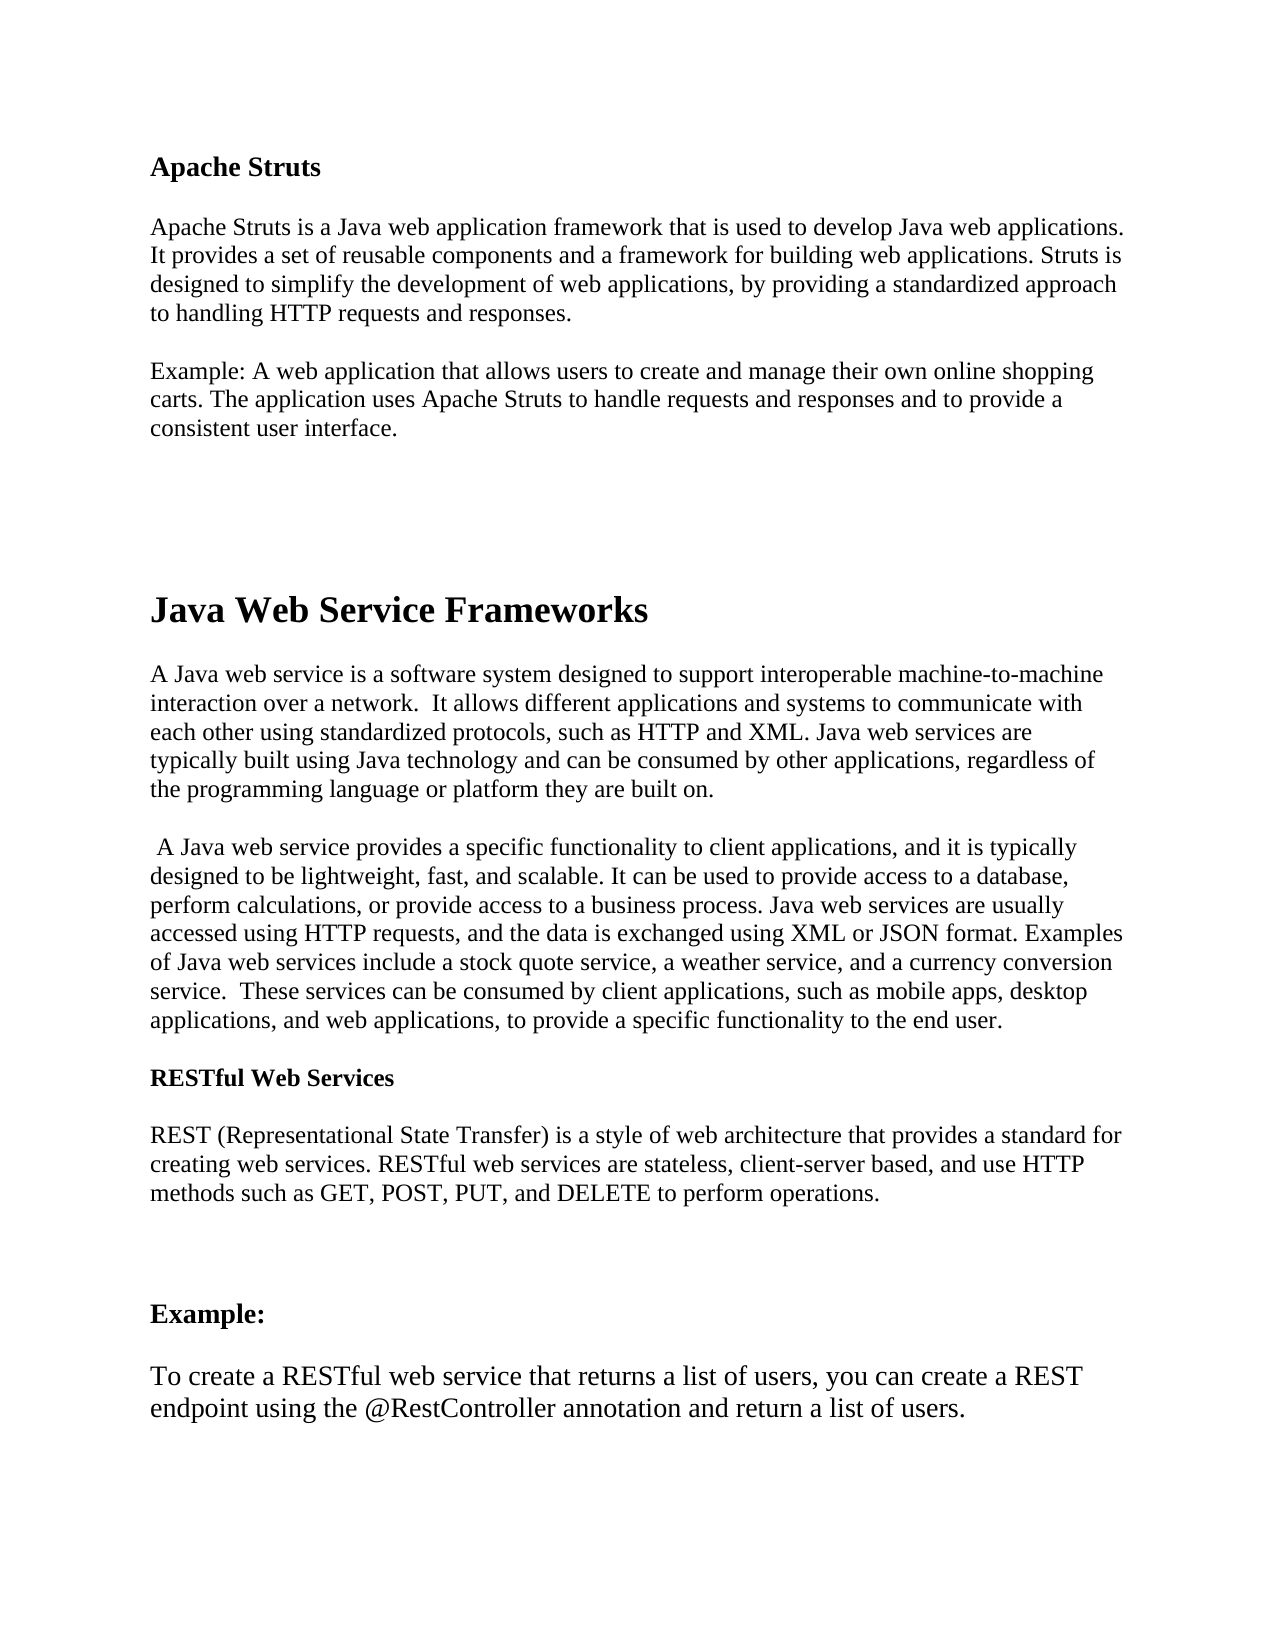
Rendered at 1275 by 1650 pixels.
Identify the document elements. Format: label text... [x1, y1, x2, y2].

text Example: A web application that allows users to create and manage their own online shopping carts. The application uses Apache Struts to handle requests and responses and to provide a consistent user interface. [150, 356, 1125, 442]
subtitle Example: [150, 1297, 1125, 1330]
subtitle A Java web service provides a specific functionality to client applications, and it is typically designed to be lightweight, fast, and scalable. It can be used to provide access to a database, perform calculations, or provide access to a business process. Java web services are usually accessed using HTTP requests, and the data is exchanged using XML or JSON format. Examples of Java web services include a stock quote service, a weather service, and a currency conversion service. These services can be consumed by client applications, such as mobile apps, desktop applications, and web applications, to provide a specific functionality to the end user. [150, 832, 1125, 1033]
subtitle Java Web Service Frameworks [150, 587, 1125, 630]
subtitle REST (Representational State Transfer) is a style of web architecture that provides a standard for creating web services. RESTful web services are stateless, client-server based, and use HTTP methods such as GET, POST, PUT, and DELETE to perform operations. [150, 1121, 1125, 1207]
subtitle A Java web service is a software system designed to support interoperable machine-to-machine interaction over a network. It allows different applications and systems to communicate with each other using standardized protocols, such as HTTP and XML. Java web services are typically built using Java technology and can be consumed by other applications, regardless of the programming language or platform they are built on. [150, 659, 1125, 803]
subtitle RESTful Web Services [150, 1063, 1125, 1091]
text Apache Struts is a Java web application framework that is used to develop Java web applications. It provides a set of reusable components and a framework for building web applications. Struts is designed to simplify the development of web applications, by providing a standardized approach to handling HTTP requests and responses. [150, 212, 1125, 327]
subtitle To create a RESTful web service that returns a list of users, you can create a REST endpoint using the @RestController annotation and return a list of users. [150, 1359, 1125, 1424]
subtitle Apache Struts [150, 150, 1125, 182]
